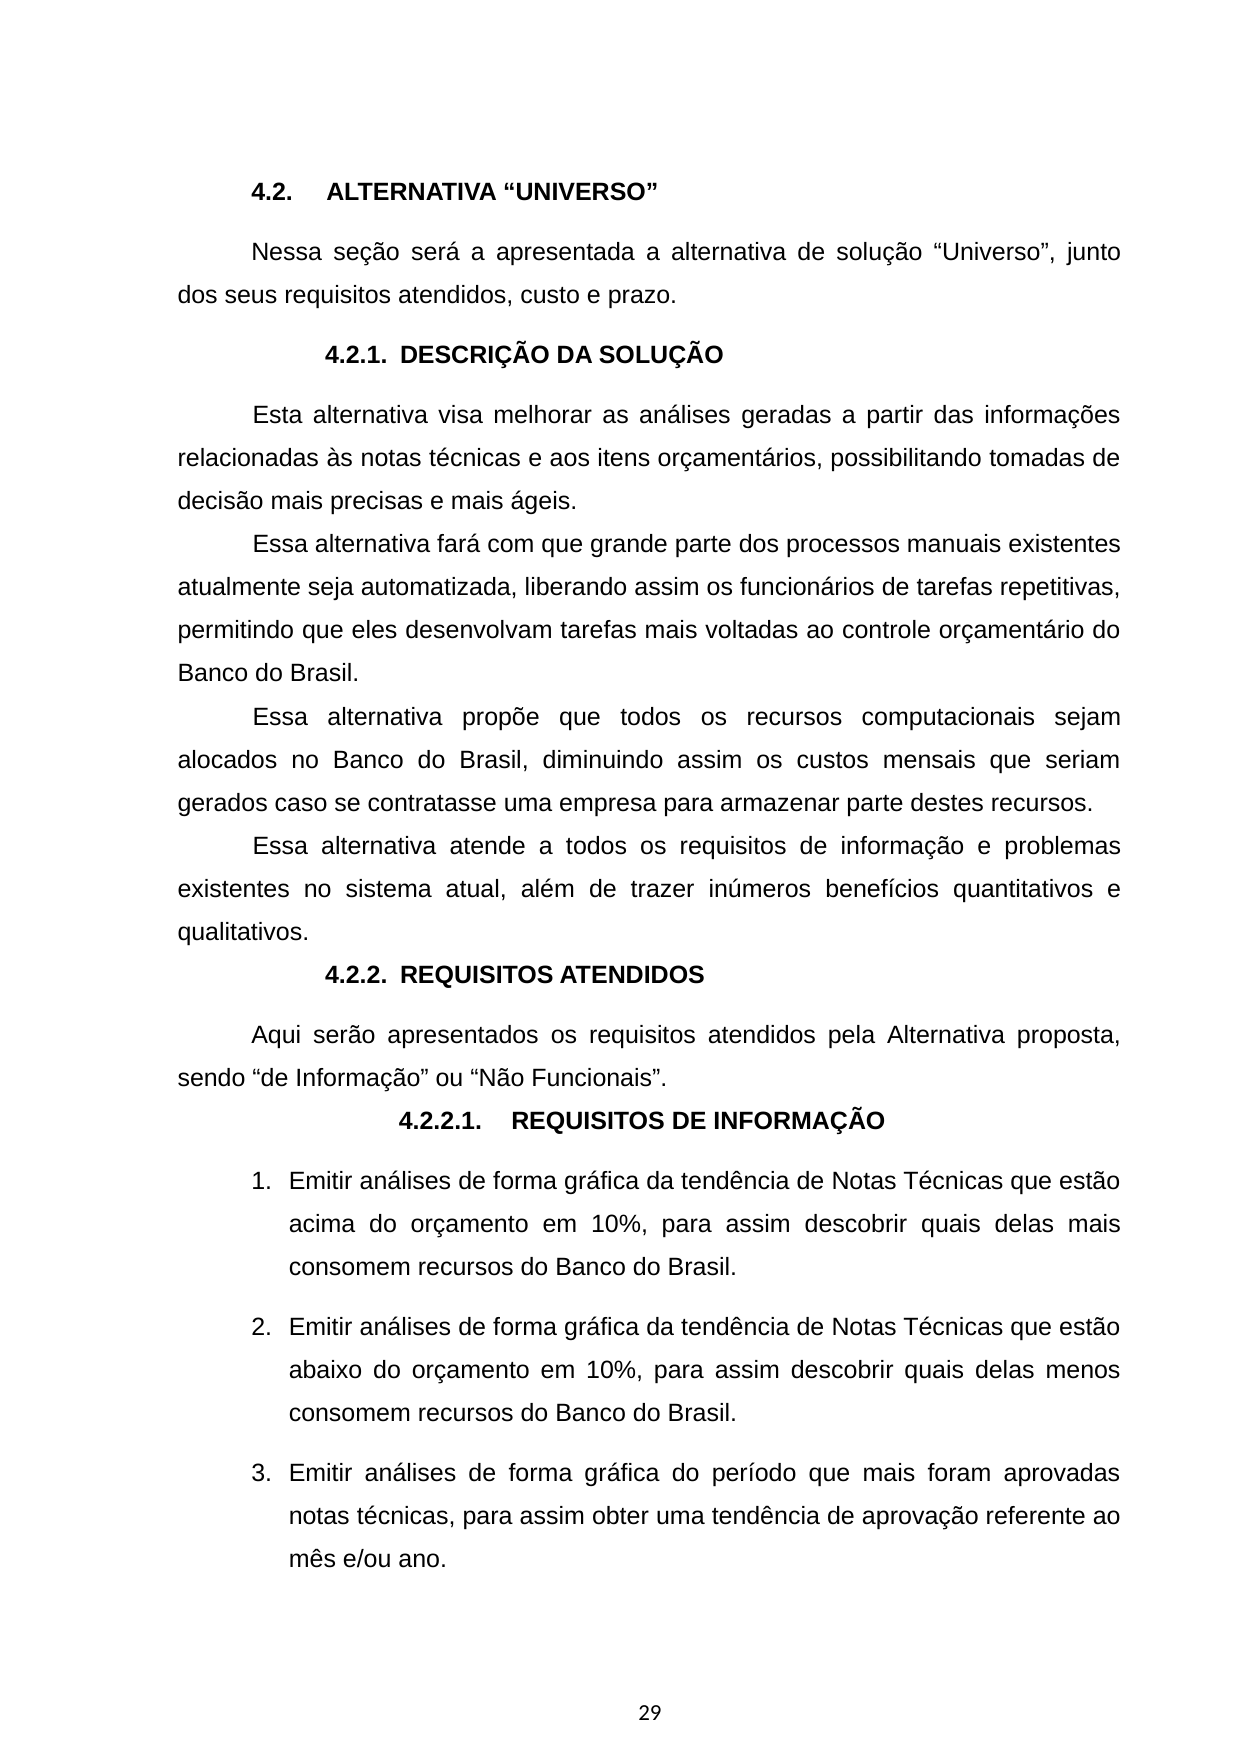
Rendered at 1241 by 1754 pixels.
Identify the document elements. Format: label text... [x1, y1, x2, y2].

list REQUISITOS ATENDIDOS [325, 960, 1122, 989]
text Essa alternativa propõe que todos os recursos computacionais sejam alocados no Banco do Brasil, diminuindo assim os custos mensais que seriam gerados caso se contratasse uma empresa para armazenar parte destes recursos. [177, 702, 1122, 817]
list DESCRIÇÃO DA SOLUÇÃO [325, 340, 1122, 369]
text Esta alternativa visa melhorar as análises geradas a partir das informações relacionadas às notas técnicas e aos itens orçamentários, possibilitando tomadas de decisão mais precisas e mais ágeis. [177, 400, 1122, 515]
list Emitir análises de forma gráfica da tendência de Notas Técnicas que estão acima do orçamento em 10%, para assim descobrir quais delas mais consomem recursos do Banco do Brasil. [251, 1166, 1122, 1281]
list Emitir análises de forma gráfica do período que mais foram aprovadas notas técnicas, para assim obter uma tendência de aprovação referente ao mês e/ou ano. [251, 1458, 1122, 1573]
list ALTERNATIVA “UNIVERSO” [251, 177, 1122, 206]
list REQUISITOS DE INFORMAÇÃO [398, 1106, 1122, 1135]
list Emitir análises de forma gráfica da tendência de Notas Técnicas que estão abaixo do orçamento em 10%, para assim descobrir quais delas menos consomem recursos do Banco do Brasil. [251, 1312, 1122, 1427]
text Essa alternativa fará com que grande parte dos processos manuais existentes atualmente seja automatizada, liberando assim os funcionários de tarefas repetitivas, permitindo que eles desenvolvam tarefas mais voltadas ao controle orçamentário do Banco do Brasil. [177, 529, 1122, 687]
text Essa alternativa atende a todos os requisitos de informação e problemas existentes no sistema atual, além de trazer inúmeros benefícios quantitativos e qualitativos. [177, 831, 1122, 946]
list Nessa seção será a apresentada a alternativa de solução “Universo”, junto dos seus requisitos atendidos, custo e prazo. [177, 237, 1122, 309]
text Aqui serão apresentados os requisitos atendidos pela Alternativa proposta, sendo “de Informação” ou “Não Funcionais”. [177, 1020, 1122, 1092]
